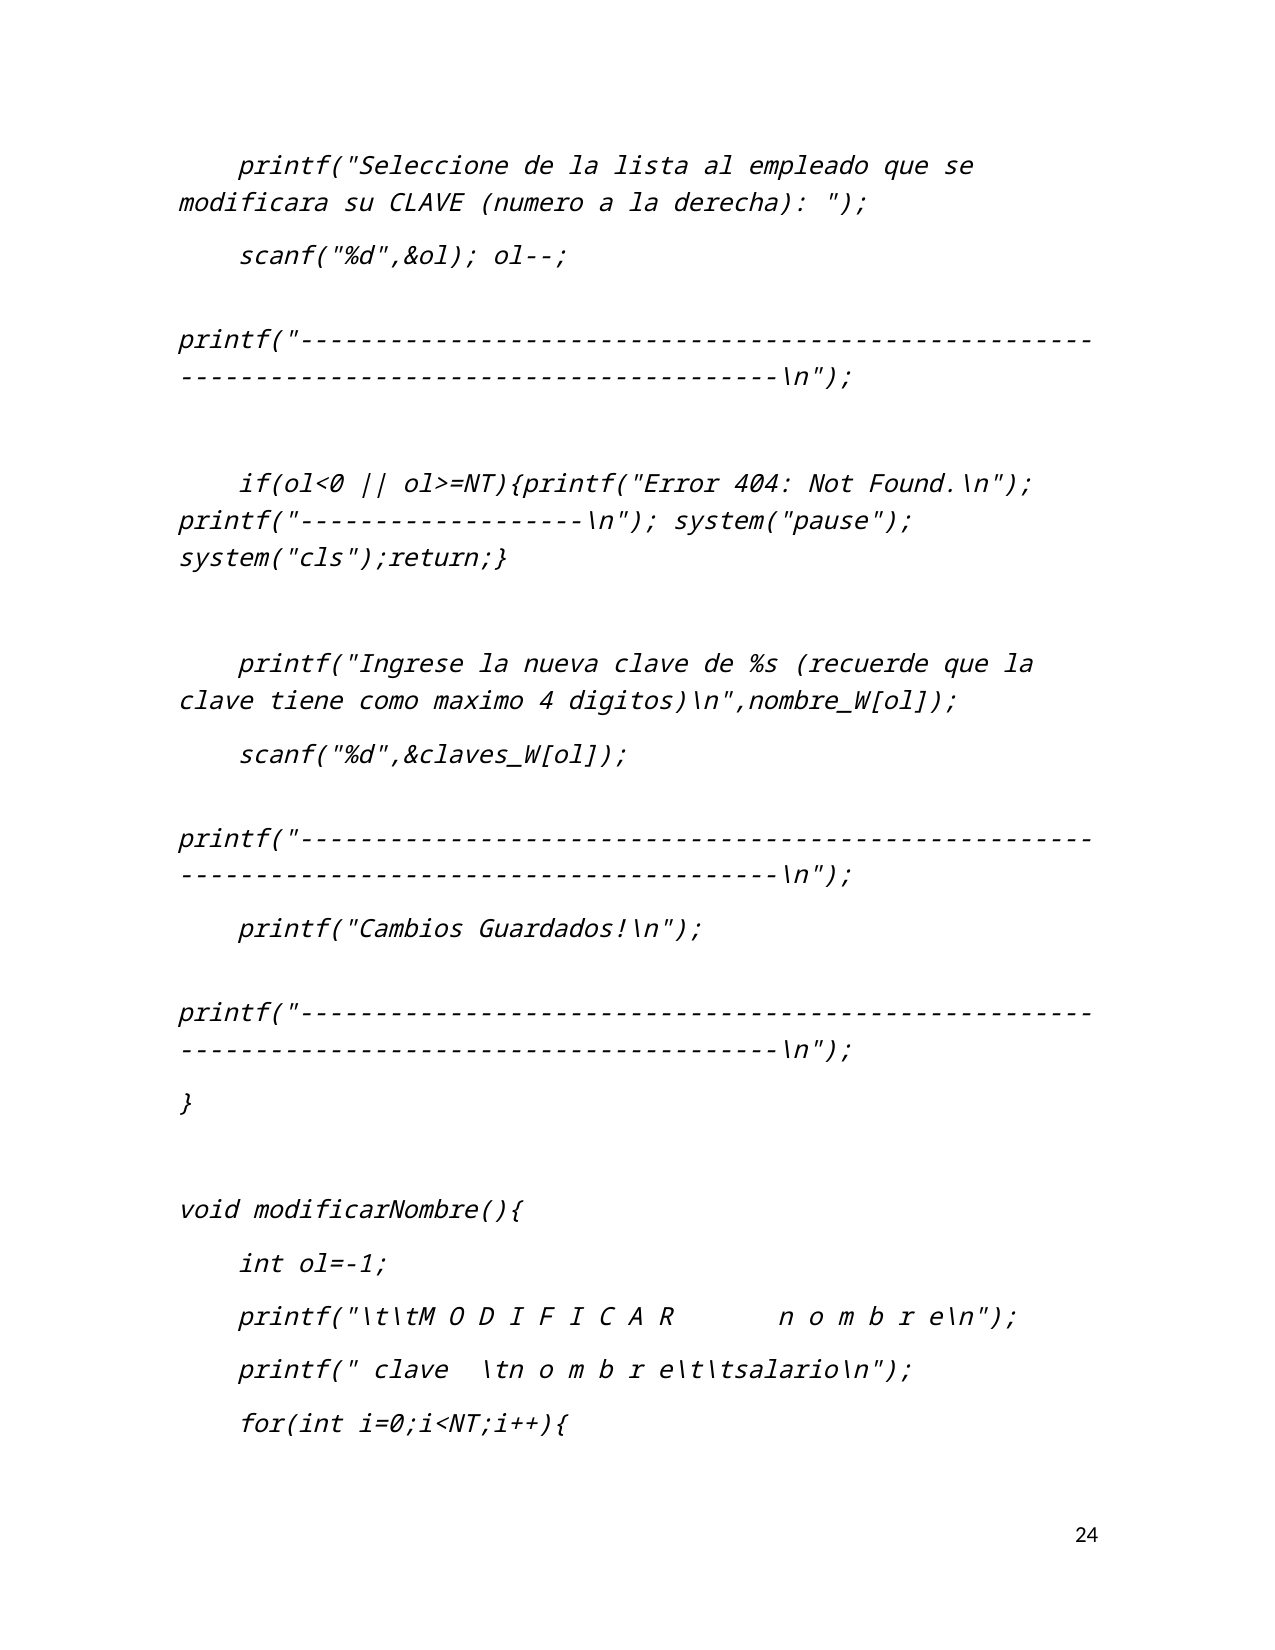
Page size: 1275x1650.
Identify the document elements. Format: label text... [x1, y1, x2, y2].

text printf("Ingrese la nueva clave de %s (recuerde que la clave tiene como maximo 4 digitos)\n",nombre_W[ol]); [177, 646, 1098, 717]
text for(int i=0;i<NT;i++){ [177, 1406, 1098, 1440]
text if(ol<0 || ol>=NT){printf("Error 404: Not Found.\n"); printf("-------------------\n"); system("pause"); system("cls");return;} [177, 466, 1098, 573]
text } [177, 1085, 1098, 1119]
text printf("\t\tM O D I F I C A R n o m b r e\n"); [177, 1299, 1098, 1333]
text printf("Cambios Guardados!\n"); [177, 911, 1098, 945]
text printf("---------------------------------------------------------------------------------------------\n"); [177, 790, 1098, 891]
text printf(" clave \tn o m b r e\t\tsalario\n"); [177, 1352, 1098, 1386]
text printf("Seleccione de la lista al empleado que se modificara su CLAVE (numero a la derecha): "); [177, 148, 1098, 218]
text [177, 291, 1098, 393]
text printf("---------------------------------------------------------------------------------------------\n"); [177, 964, 1098, 1066]
text scanf("%d",&claves_W[ol]); [177, 736, 1098, 770]
text int ol=-1; [177, 1245, 1098, 1279]
text void modificarNombre(){ [177, 1192, 1098, 1226]
text scanf("%d",&ol); ol--; [177, 238, 1098, 272]
